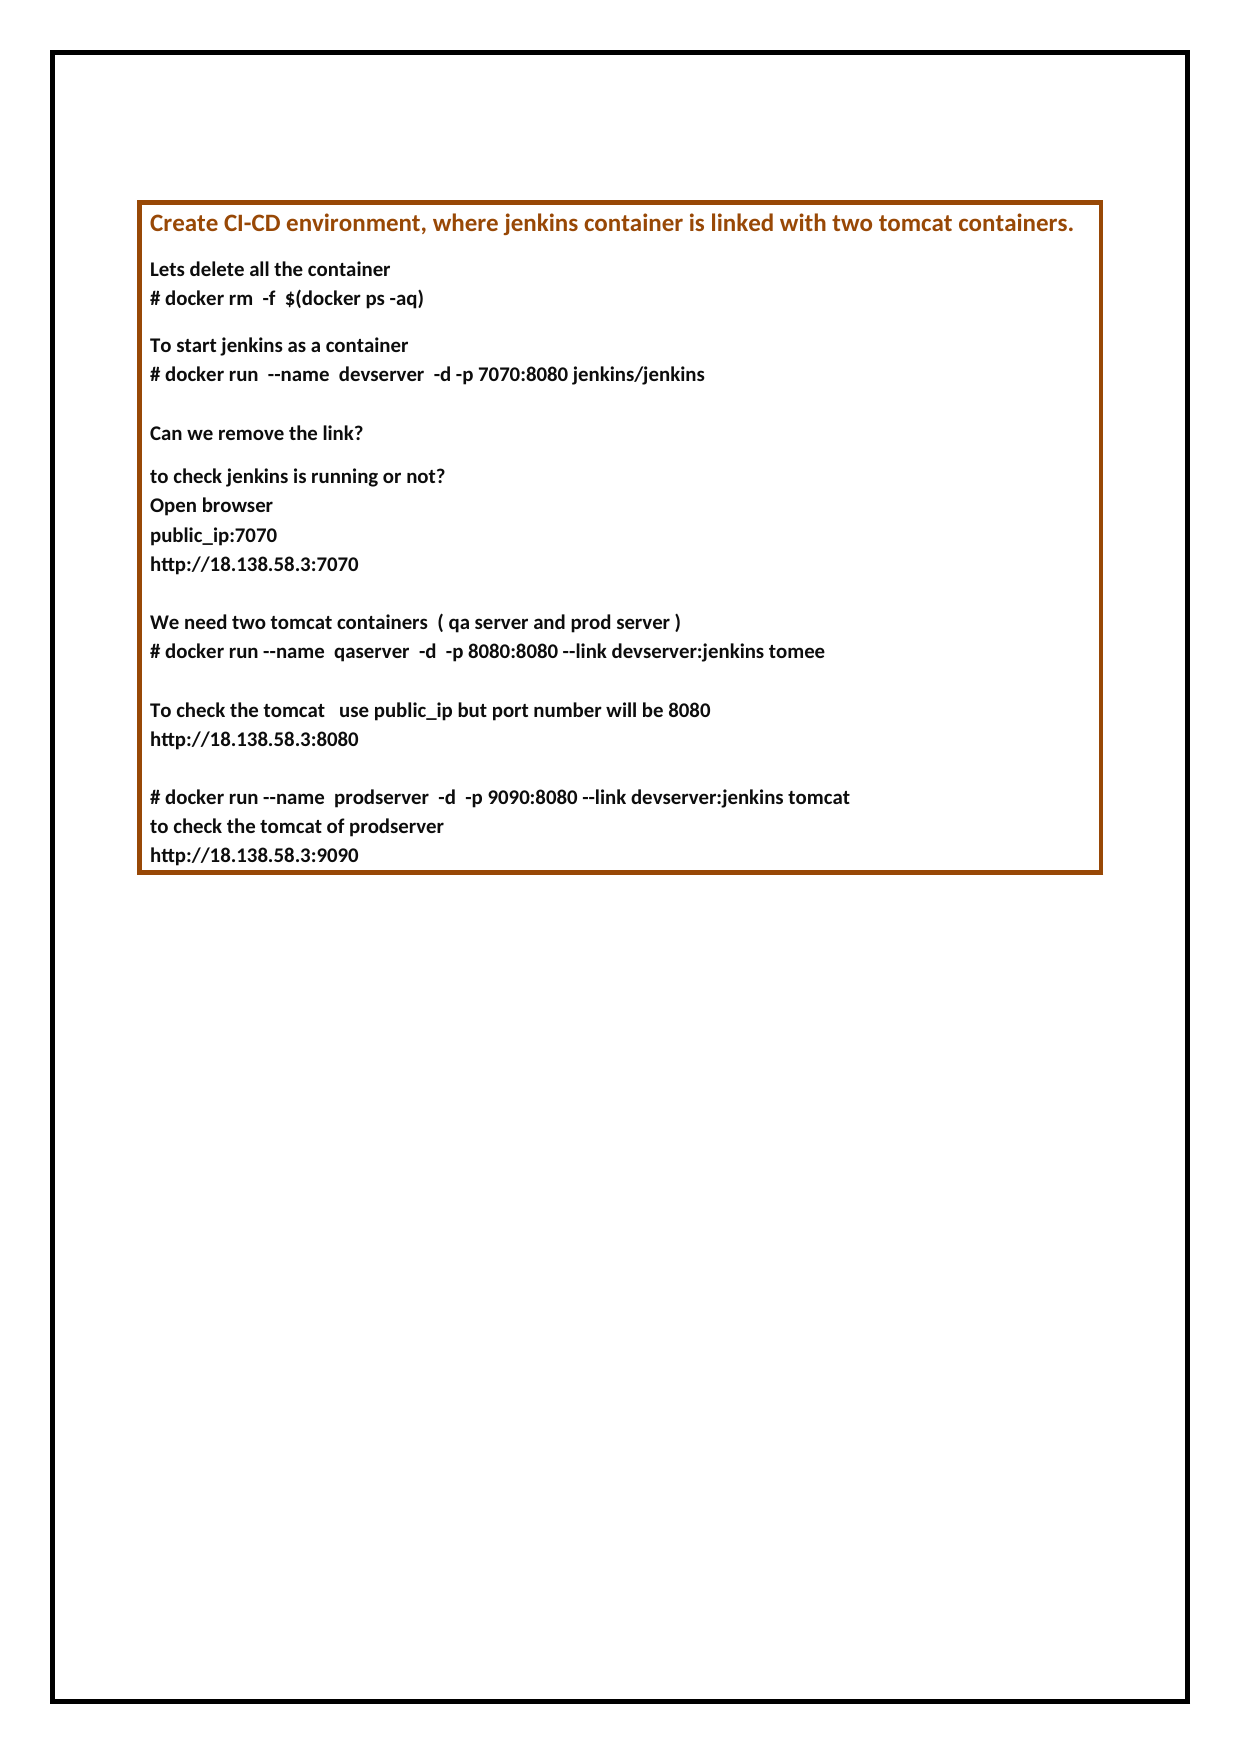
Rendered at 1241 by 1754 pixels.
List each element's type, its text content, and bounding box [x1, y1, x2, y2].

text # docker run --name prodserver -d -p 9090:8080 --link devserver:jenkins tomcat [142, 778, 1099, 807]
text to check the tomcat of prodserver [142, 807, 1099, 836]
text # docker run --name qaserver -d -p 8080:8080 --link devserver:jenkins tomee [142, 632, 1099, 664]
text http://18.138.58.3:9090 [142, 836, 1099, 870]
text To start jenkins as a container [142, 326, 1099, 355]
text Create CI-CD environment, where jenkins container is linked with two tomcat containers. [142, 205, 1099, 237]
text We need two tomcat containers ( qa server and prod server ) [142, 603, 1099, 632]
text public_ip:7070 [142, 515, 1099, 544]
text http://18.138.58.3:8080 [142, 719, 1099, 751]
text http://18.138.58.3:7070 [142, 544, 1099, 576]
text # docker run --name devserver -d -p 7070:8080 jenkins/jenkins [142, 355, 1099, 387]
text To check the tomcat use public_ip but port number will be 8080 [142, 690, 1099, 719]
text Lets delete all the container [142, 249, 1099, 279]
text to check jenkins is running or not? [142, 457, 1099, 486]
text # docker rm -f $(docker ps -aq) [142, 279, 1099, 311]
text Open browser [142, 486, 1099, 515]
text Can we remove the link? [142, 413, 1099, 445]
